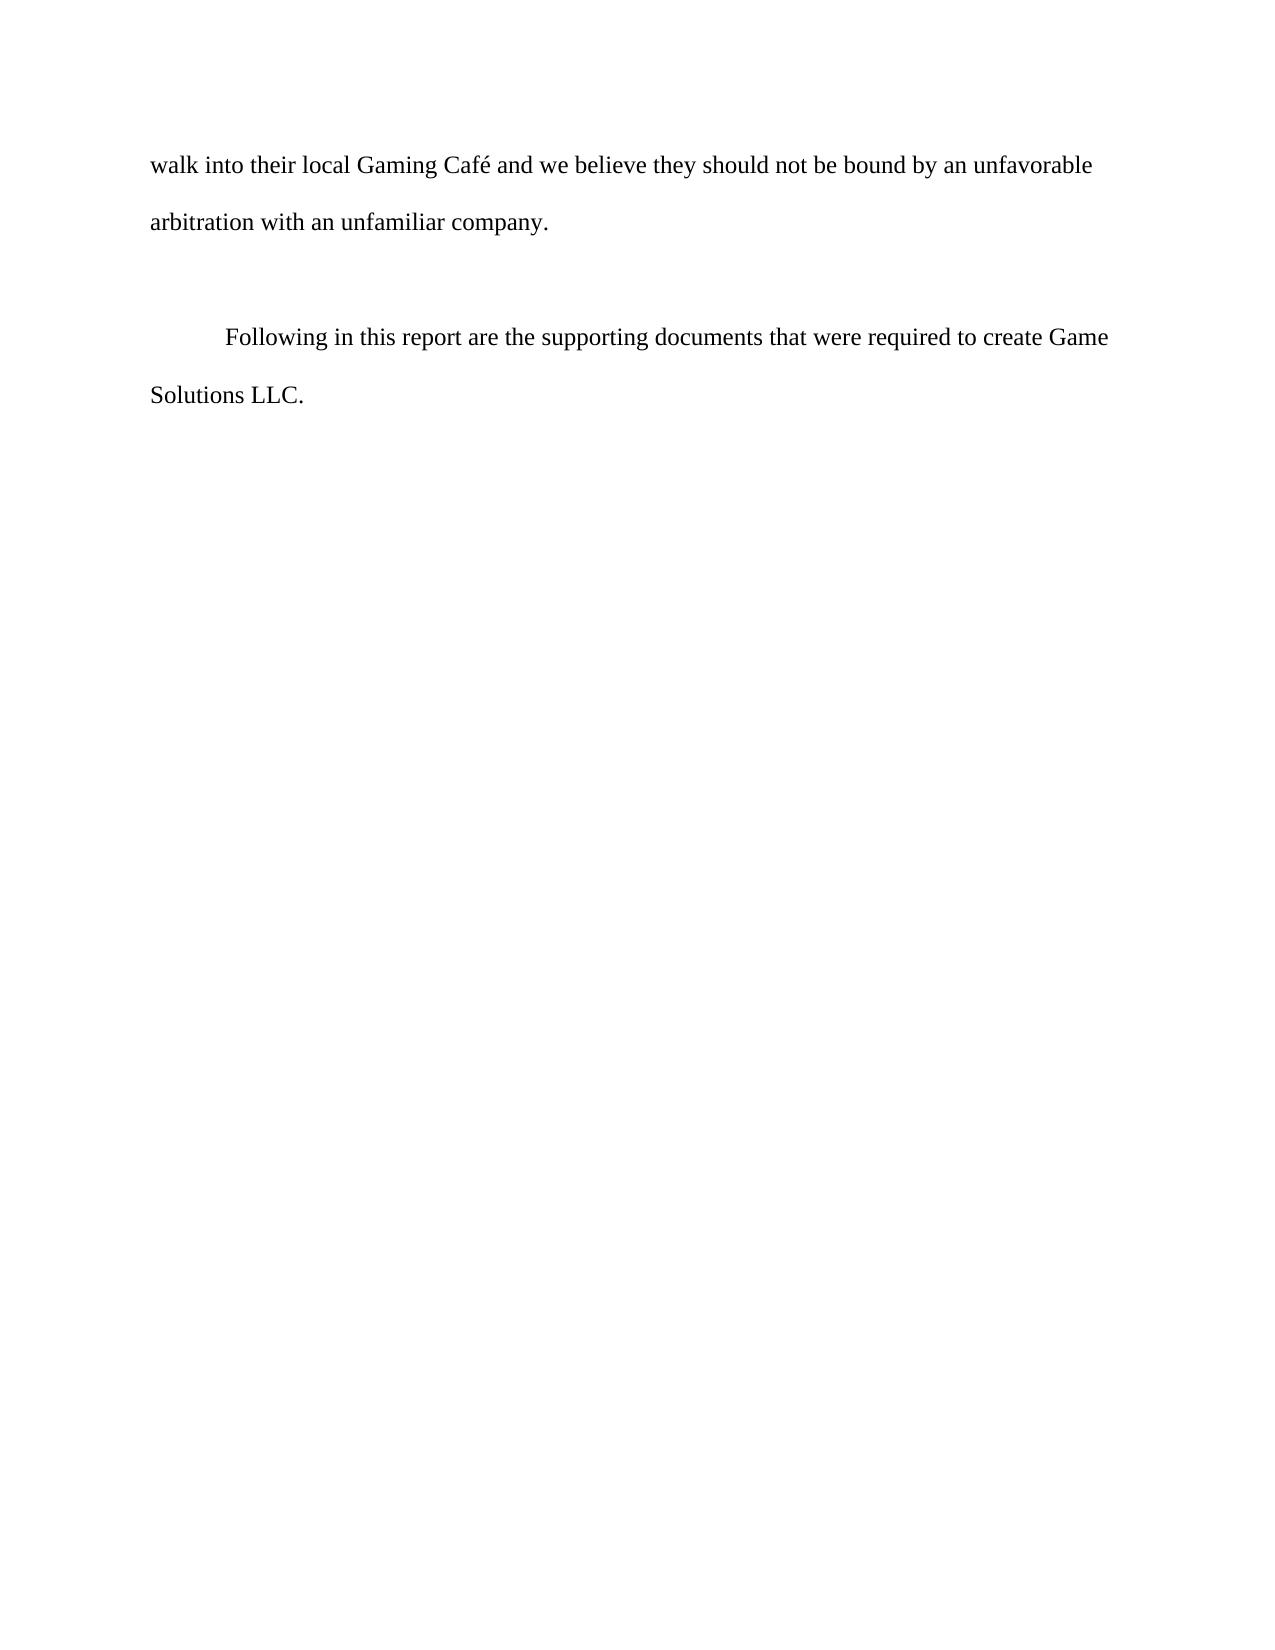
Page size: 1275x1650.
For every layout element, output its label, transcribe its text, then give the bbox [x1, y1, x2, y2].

text Following in this report are the supporting documents that were required to create Game Solutions LLC. [150, 322, 1125, 409]
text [150, 150, 1125, 236]
